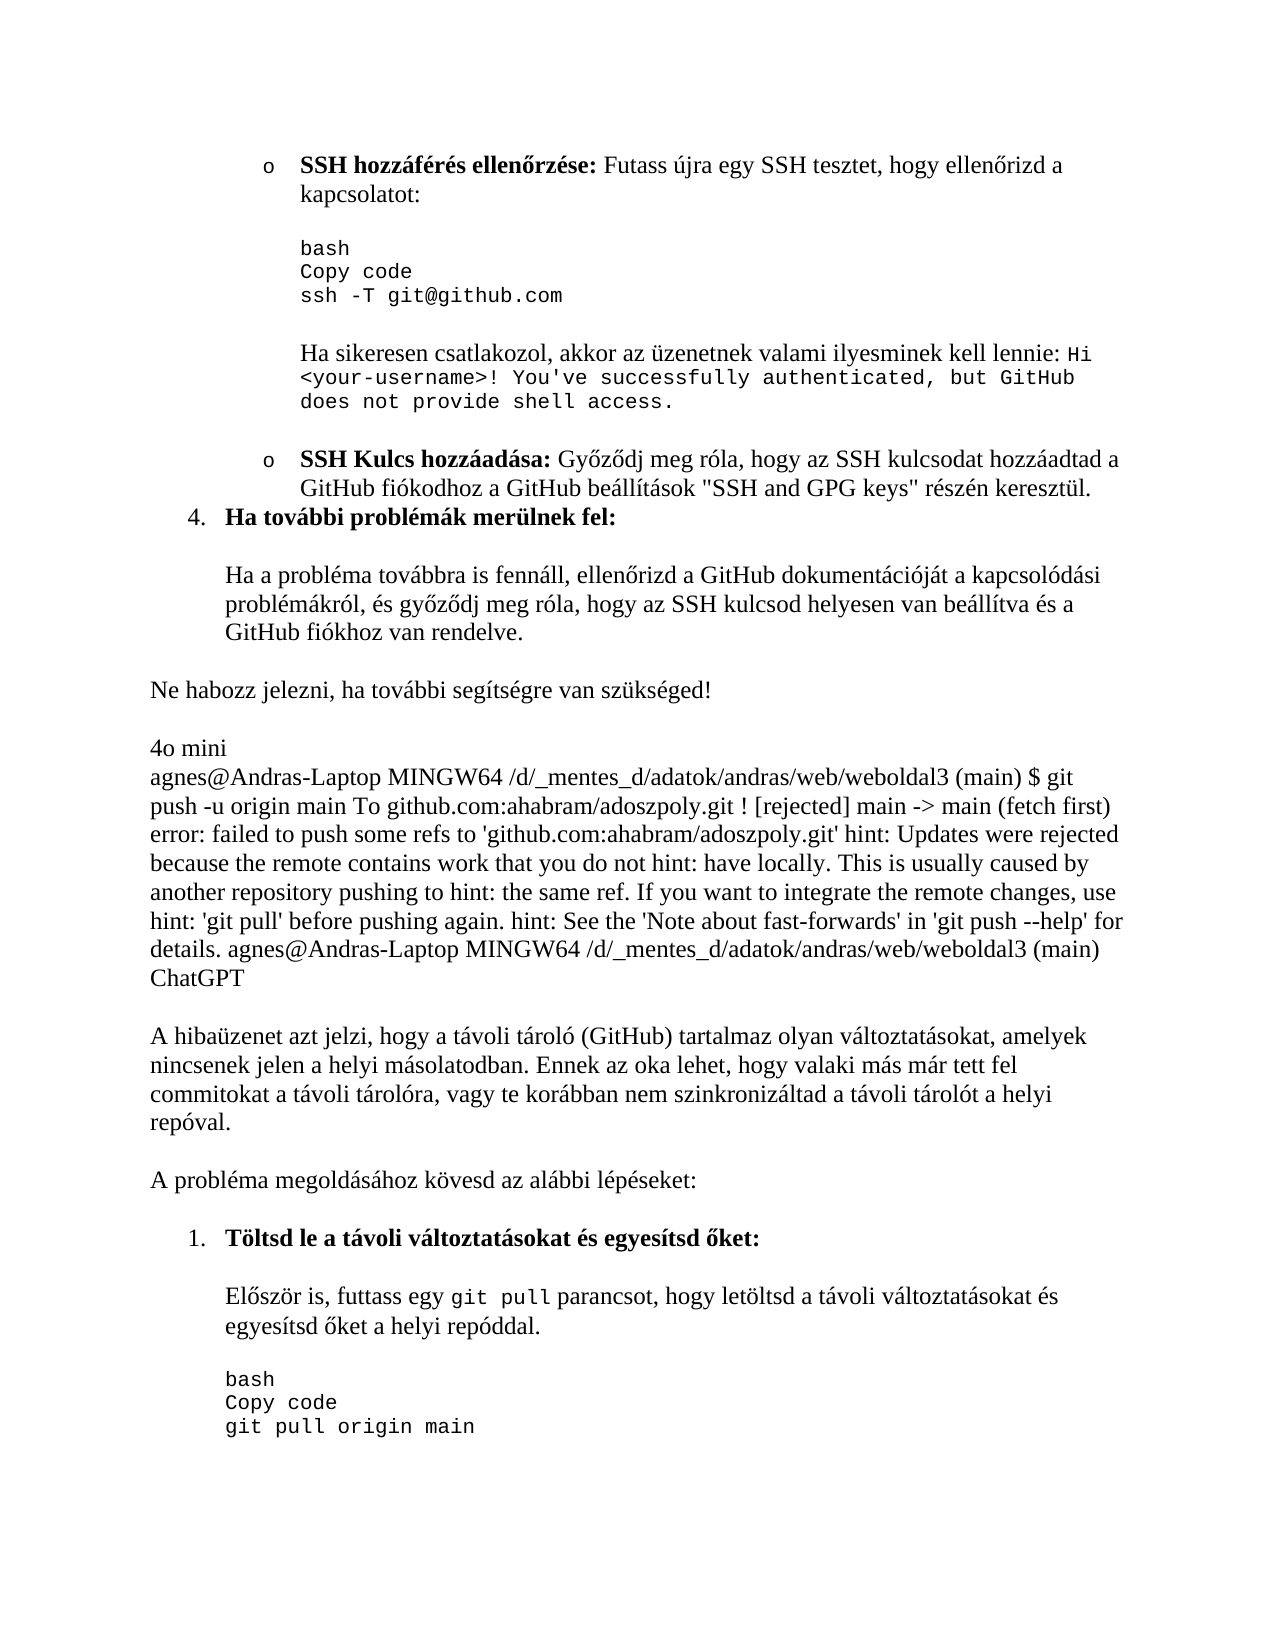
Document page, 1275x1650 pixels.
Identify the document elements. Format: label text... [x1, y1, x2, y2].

text Copy code [300, 261, 1125, 285]
text A probléma megoldásához kövesd az alábbi lépéseket: [150, 1165, 1125, 1194]
text ChatGPT [150, 963, 1125, 992]
text Először is, futtass egy git pull parancsot, hogy letöltsd a távoli változtatásokat és egyesítsd őket a helyi repóddal. [225, 1281, 1125, 1339]
text git pull origin main [225, 1416, 1125, 1439]
text Ne habozz jelezni, ha további segítségre van szükséged! [150, 675, 1125, 704]
text A hibaüzenet azt jelzi, hogy a távoli tároló (GitHub) tartalmaz olyan változtatásokat, amelyek nincsenek jelen a helyi másolatodban. Ennek az oka lehet, hogy valaki más már tett fel commitokat a távoli tárolóra, vagy te korábban nem szinkronizáltad a távoli tárolót a helyi repóval. [150, 1021, 1125, 1136]
text ssh -T git@github.com [300, 285, 1125, 308]
text agnes@Andras-Laptop MINGW64 /d/_mentes_d/adatok/andras/web/weboldal3 (main) $ git push -u origin main To github.com:ahabram/adoszpoly.git ! [rejected] main -> main (fetch first) error: failed to push some refs to 'github.com:ahabram/adoszpoly.git' hint: Updates were rejected because the remote contains work that you do not hint: have locally. This is usually caused by another repository pushing to hint: the same ref. If you want to integrate the remote changes, use hint: 'git pull' before pushing again. hint: See the 'Note about fast-forwards' in 'git push --help' for details. agnes@Andras-Laptop MINGW64 /d/_mentes_d/adatok/andras/web/weboldal3 (main) [150, 762, 1125, 963]
text Copy code [225, 1392, 1125, 1416]
text bash [300, 237, 1125, 261]
list Ha további problémák merülnek fel: [187, 502, 1125, 531]
text bash [225, 1369, 1125, 1392]
text 4o mini [150, 733, 1125, 762]
list SSH Kulcs hozzáadása: Győződj meg róla, hogy az SSH kulcsodat hozzáadtad a GitHub fiókodhoz a GitHub beállítások "SSH and GPG keys" részén keresztül. [262, 444, 1125, 502]
list Töltsd le a távoli változtatásokat és egyesítsd őket: [187, 1223, 1125, 1252]
text Ha sikeresen csatlakozol, akkor az üzenetnek valami ilyesminek kell lennie: Hi <your-username>! You've successfully authenticated, but GitHub does not provide shell access. [300, 338, 1125, 414]
list SSH hozzáférés ellenőrzése: Futass újra egy SSH tesztet, hogy ellenőrizd a kapcsolatot: [262, 150, 1125, 208]
text Ha a probléma továbbra is fennáll, ellenőrizd a GitHub dokumentációját a kapcsolódási problémákról, és győződj meg róla, hogy az SSH kulcsod helyesen van beállítva és a GitHub fiókhoz van rendelve. [225, 560, 1125, 646]
